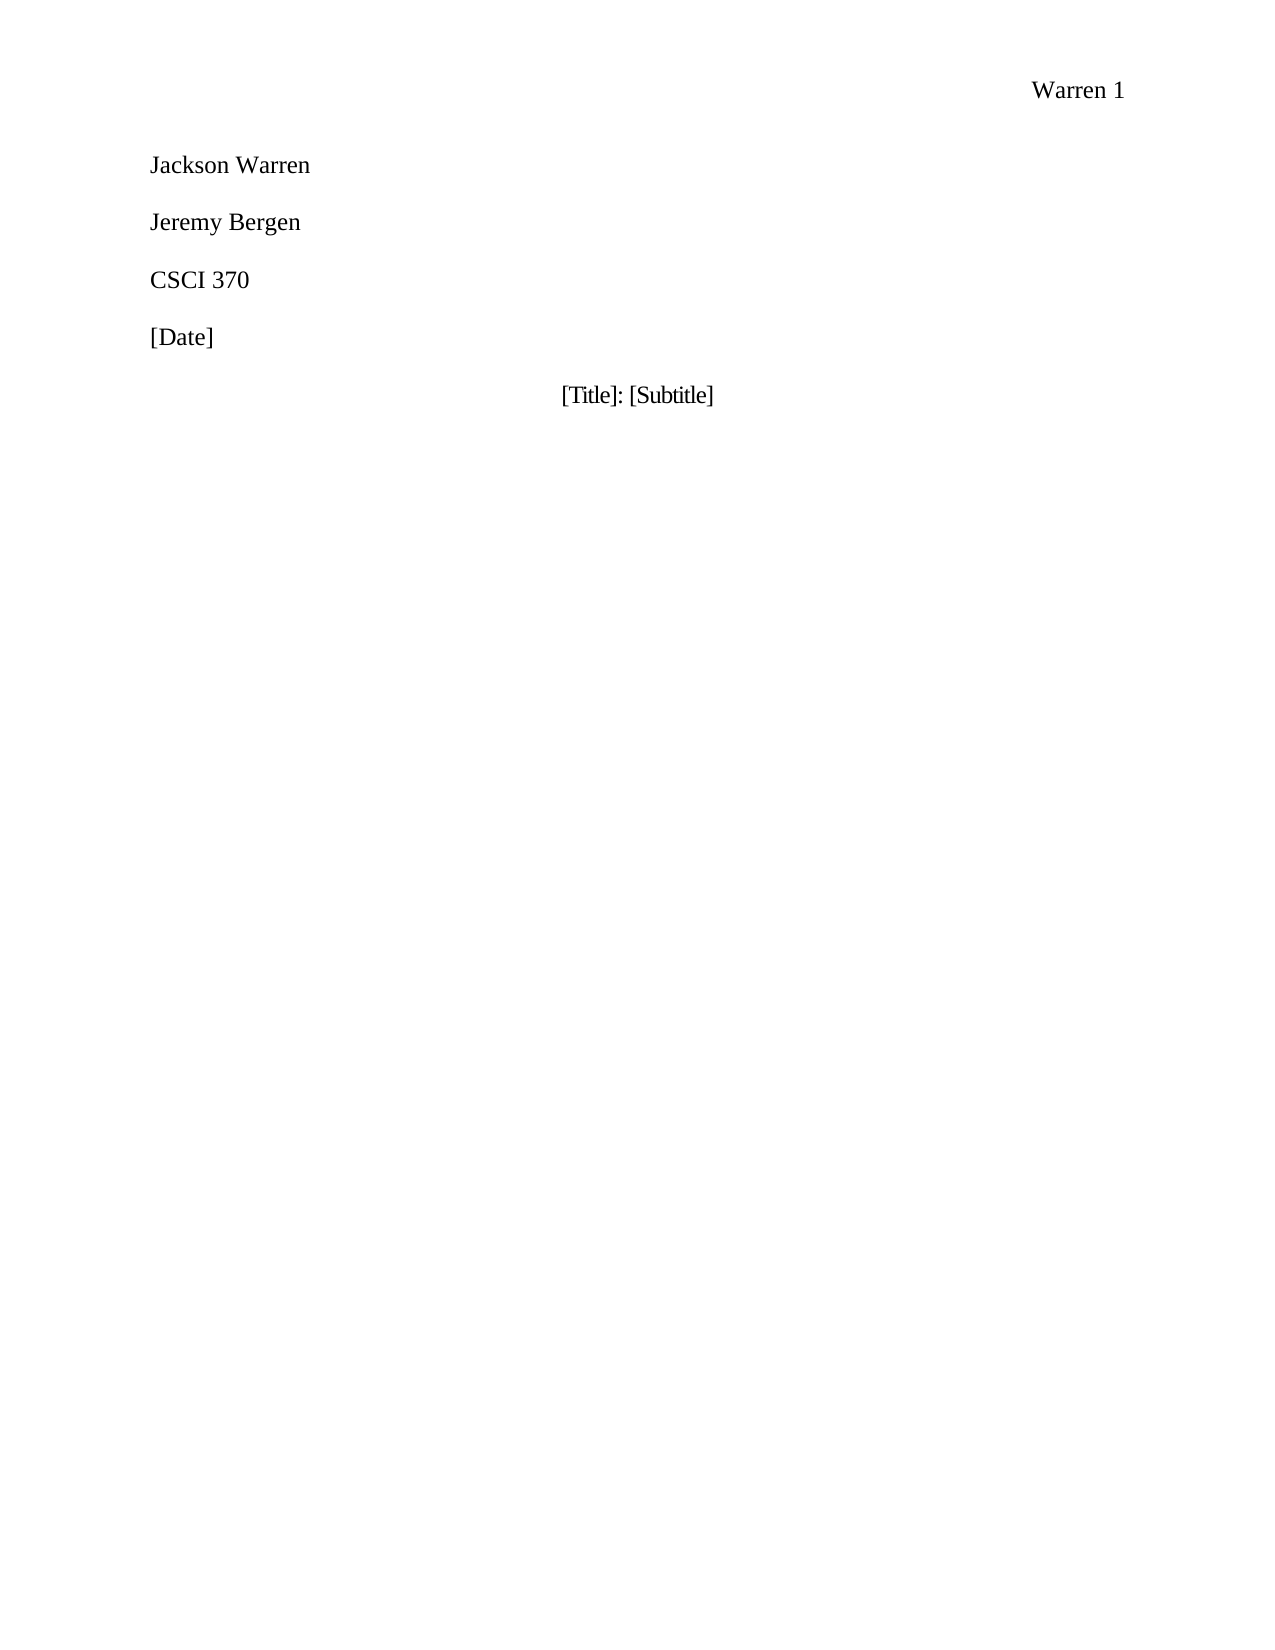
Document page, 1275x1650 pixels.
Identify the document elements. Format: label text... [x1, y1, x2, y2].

text Jeremy Bergen [150, 207, 1125, 236]
text CSCI 370 [150, 265, 1125, 294]
title : [150, 380, 1125, 409]
text Jackson Warren [150, 150, 1125, 179]
